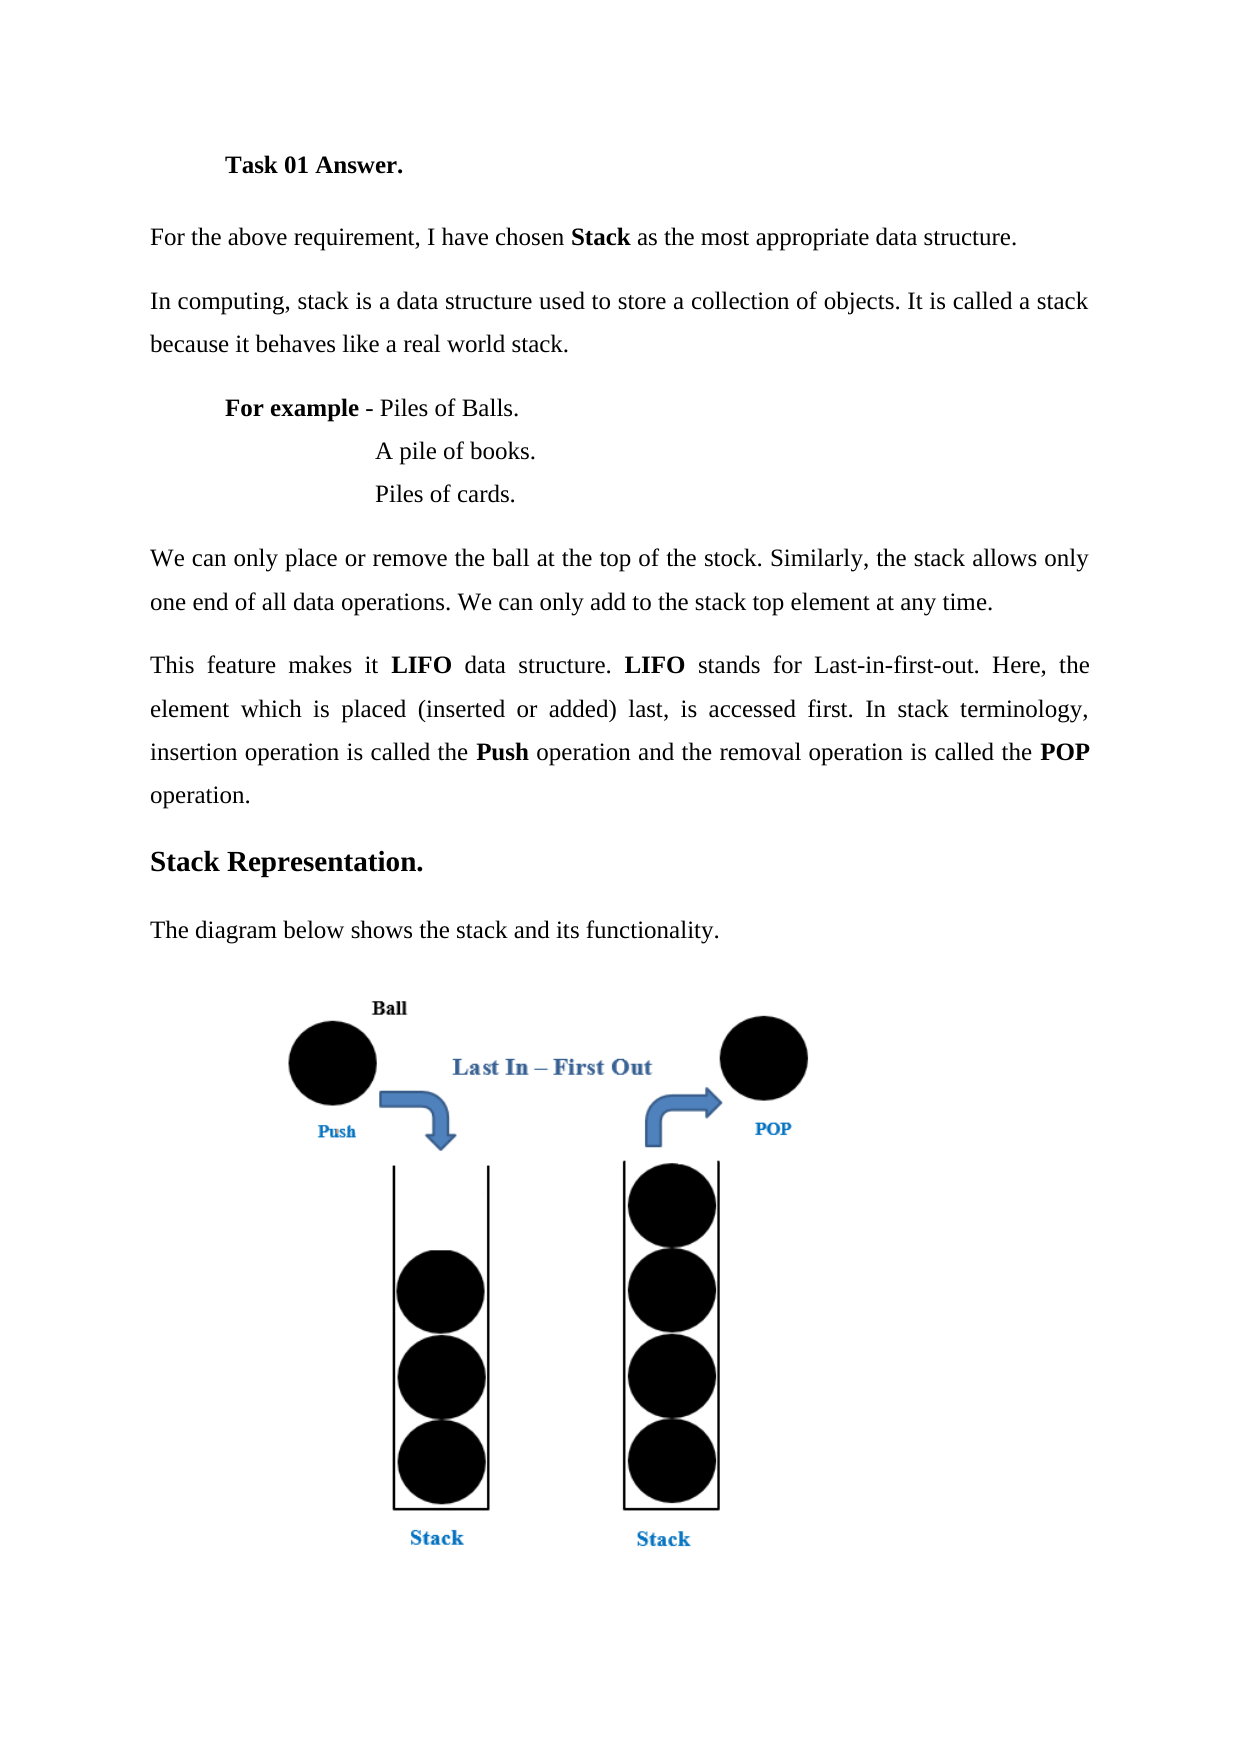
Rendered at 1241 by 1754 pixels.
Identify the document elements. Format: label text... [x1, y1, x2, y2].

text Piles of cards. [150, 479, 1090, 508]
list For example - Piles of Balls. [225, 393, 1090, 422]
picture [274, 979, 824, 1578]
text For the above requirement, I have chosen Stack as the most appropriate data structure. [150, 222, 1090, 251]
text The diagram below shows the stack and its functionality. [150, 915, 1090, 944]
text We can only place or remove the ball at the top of the stock. Similarly, the stack allows only one end of all data operations. We can only add to the stack top element at any time. [150, 543, 1090, 615]
text Stack Representation. [150, 844, 1090, 877]
list A pile of books. [225, 436, 1090, 465]
text Task 01 Answer. [225, 150, 1090, 179]
text In computing, stack is a data structure used to store a collection of objects. It is called a stack because it behaves like a real world stack. [150, 286, 1090, 358]
text This feature makes it LIFO data structure. LIFO stands for Last-in-first-out. Here, the element which is placed (inserted or added) last, is accessed first. In stack terminology, insertion operation is called the Push operation and the removal operation is called the POP operation. [150, 651, 1090, 809]
